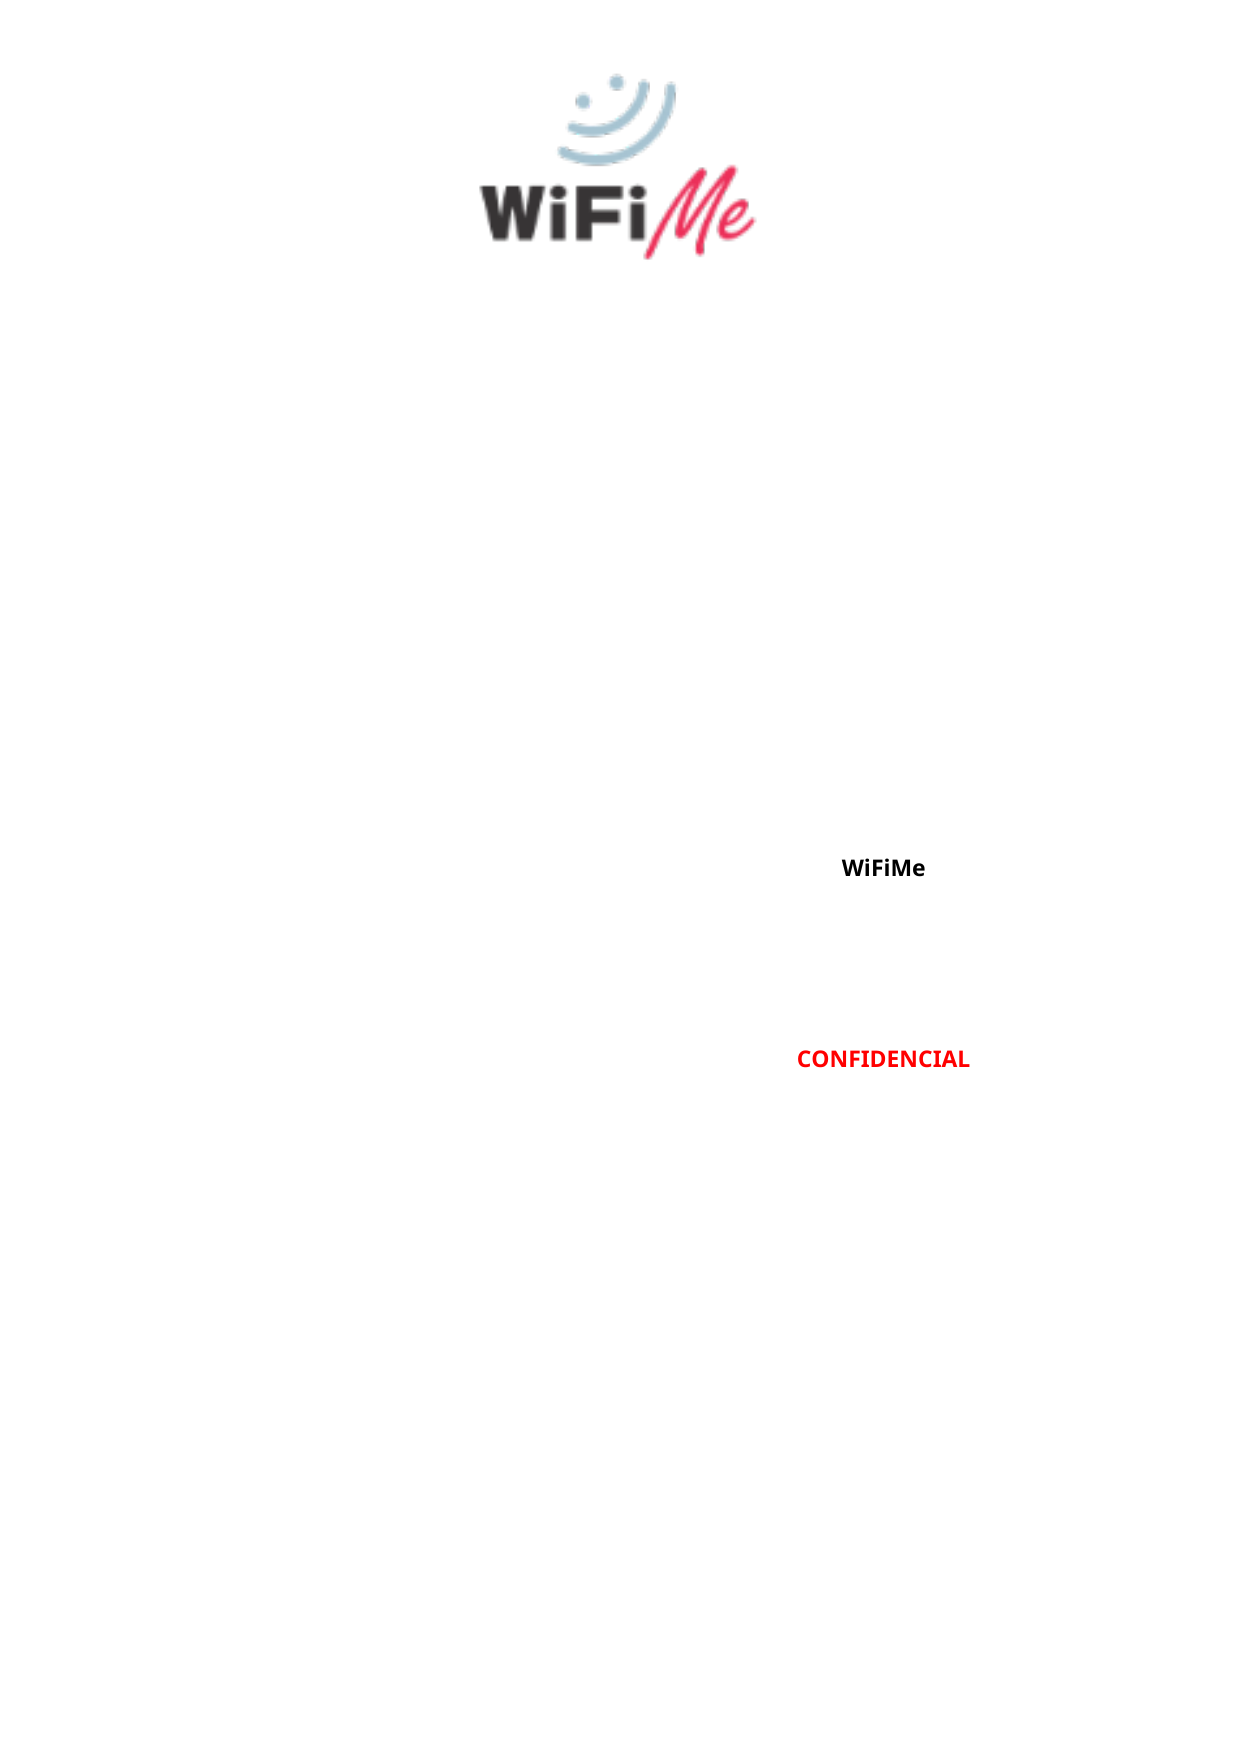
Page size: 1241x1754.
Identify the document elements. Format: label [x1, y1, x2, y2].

picture [478, 70, 762, 265]
